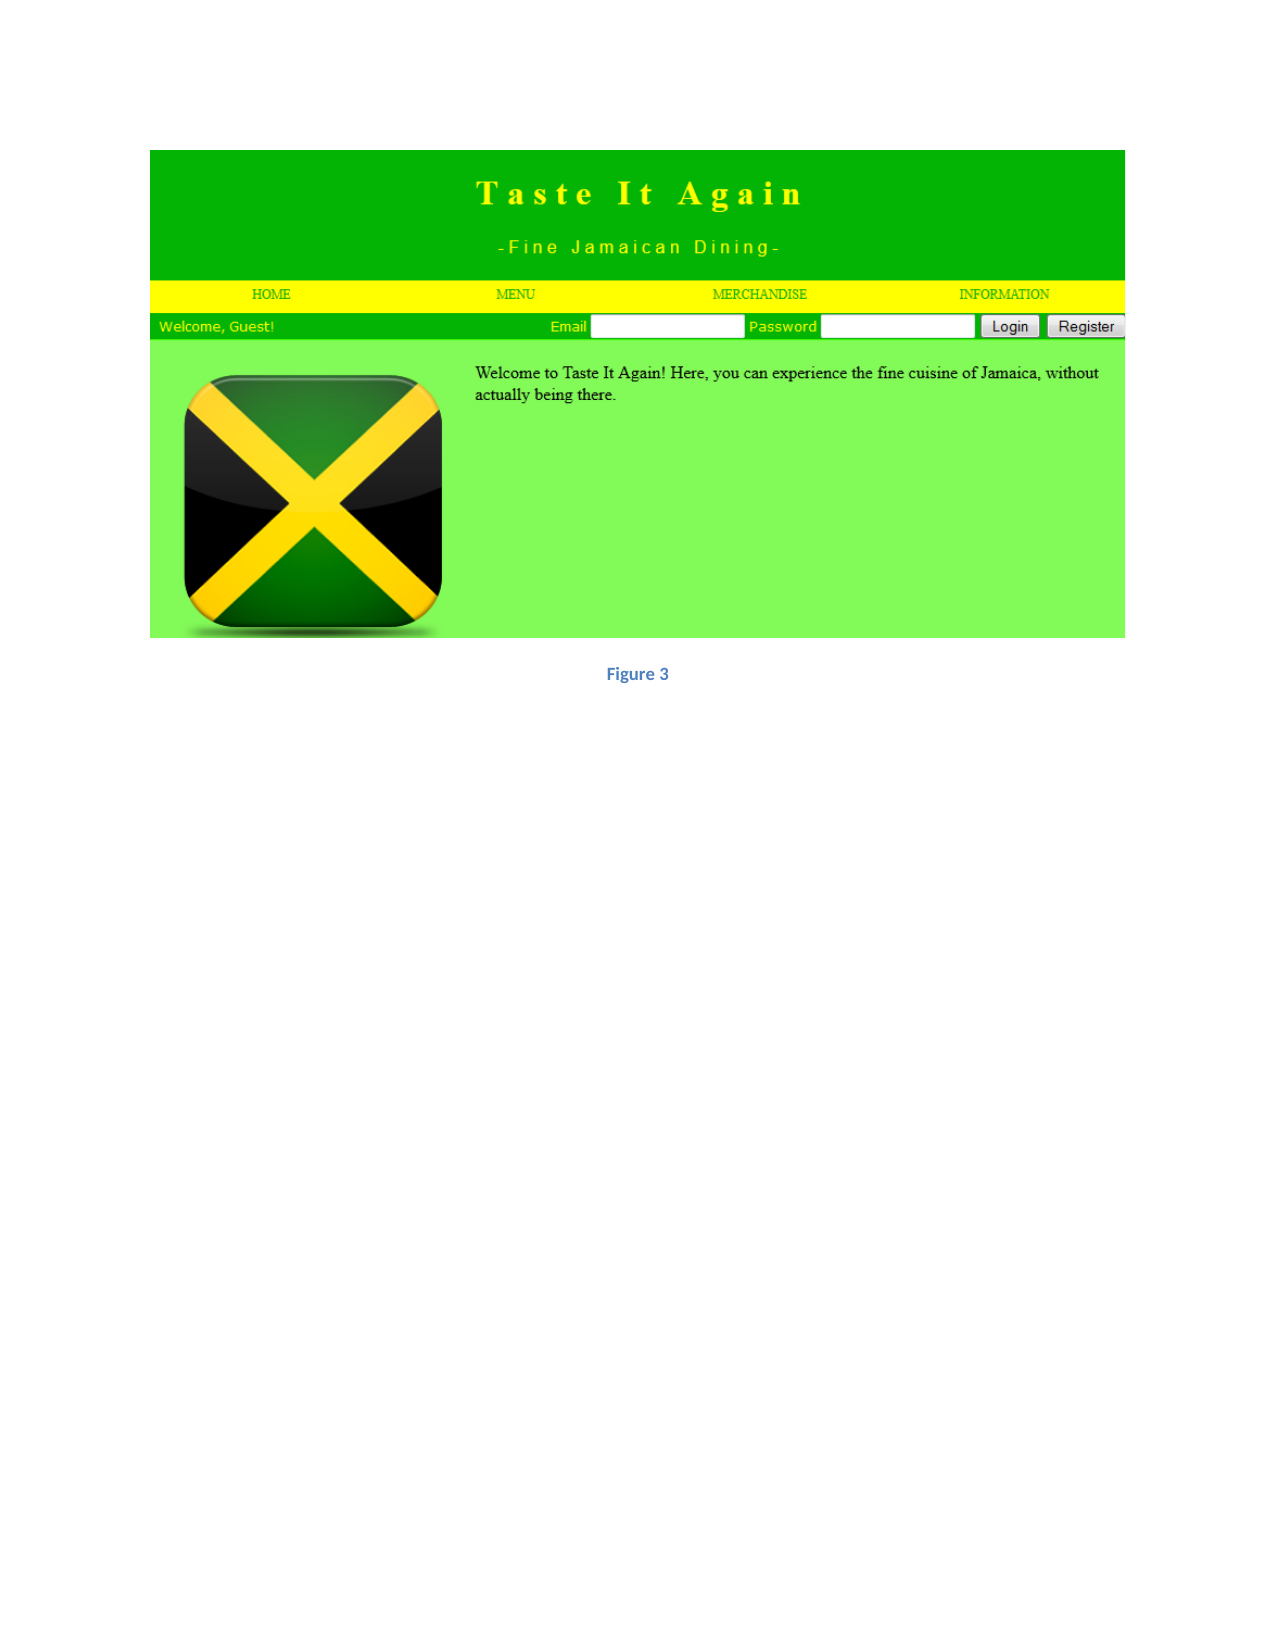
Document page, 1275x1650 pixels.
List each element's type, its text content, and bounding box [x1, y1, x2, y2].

picture [150, 150, 1125, 638]
text Figure 3 [150, 662, 1125, 685]
